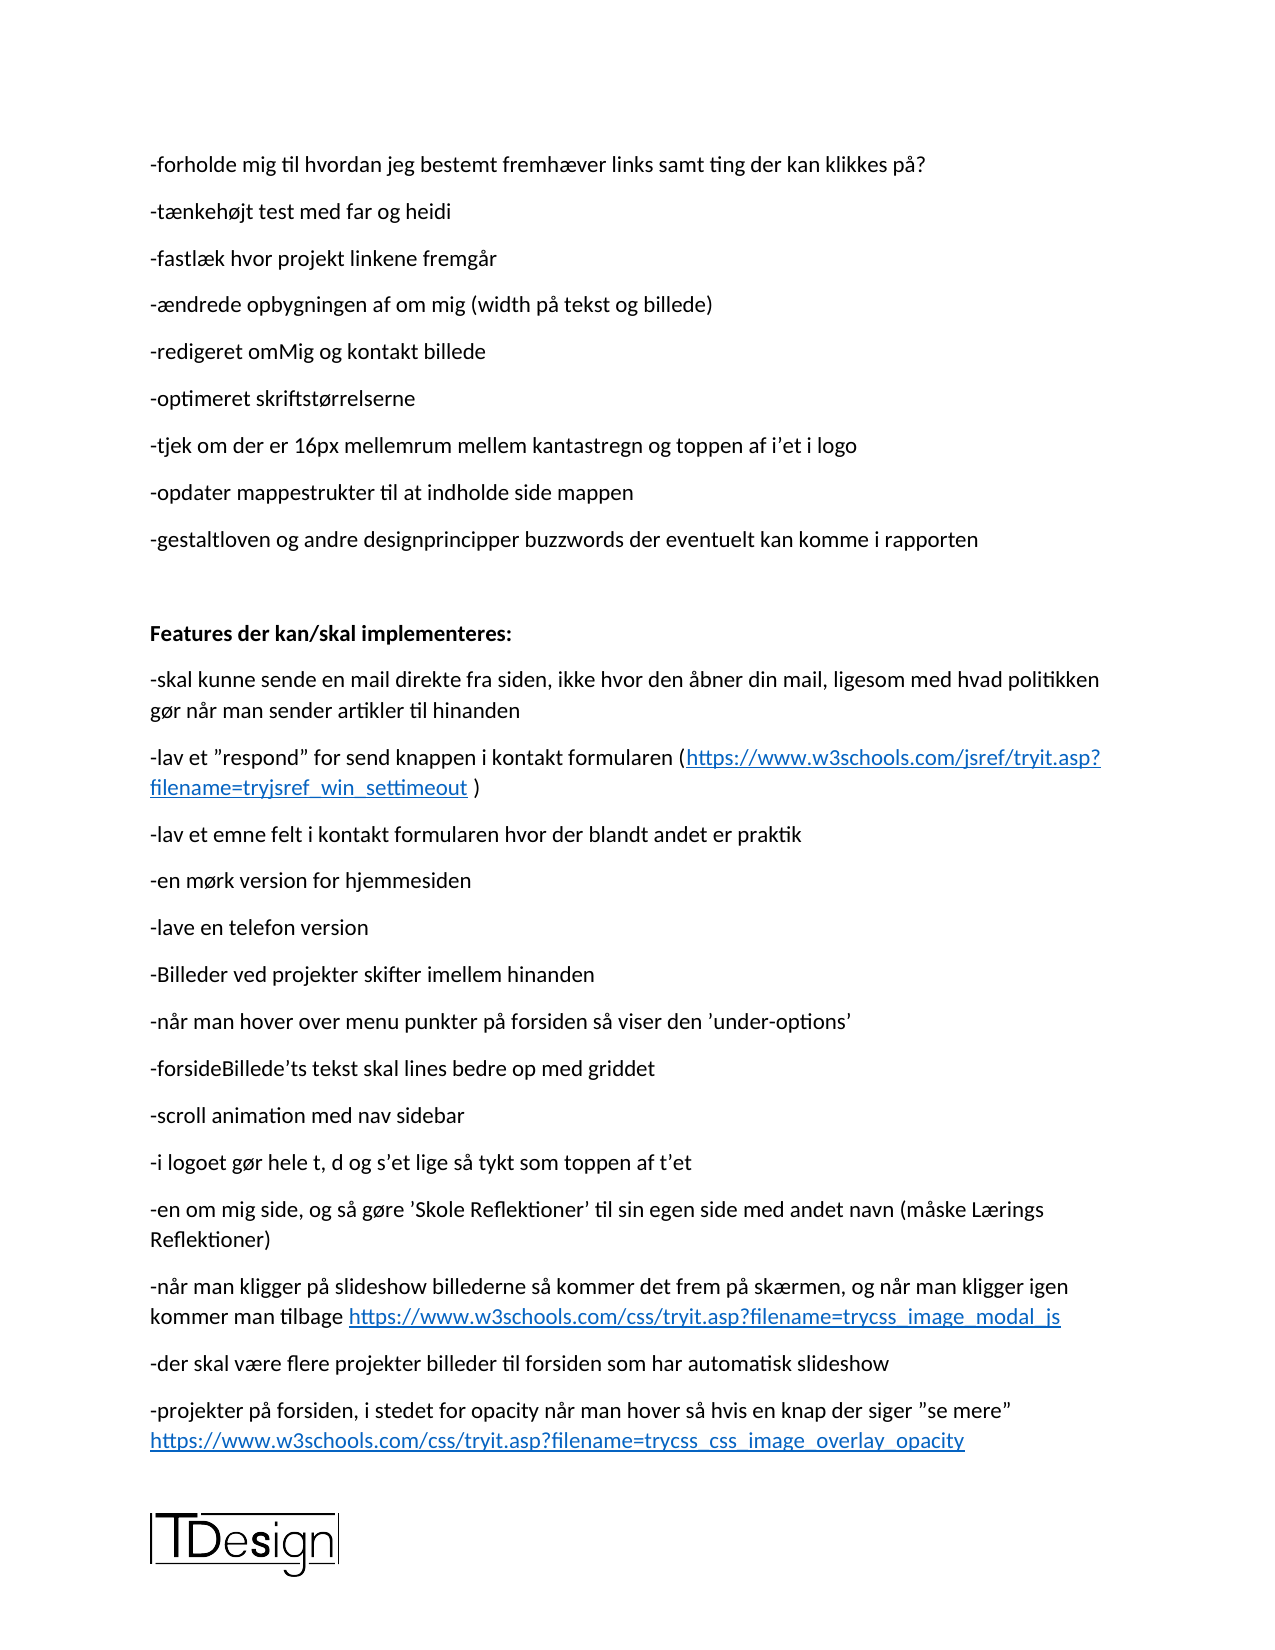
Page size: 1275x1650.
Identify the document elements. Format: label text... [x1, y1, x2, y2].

text -opdater mappestrukter til at indholde side mappen [150, 478, 1125, 506]
text -forsideBillede’ts tekst skal lines bedre op med griddet [150, 1054, 1125, 1082]
text -i logoet gør hele t, d og s’et lige så tykt som toppen af t’et [150, 1148, 1125, 1176]
text -når man hover over menu punkter på forsiden så viser den ’under-options’ [150, 1007, 1125, 1035]
text -fastlæk hvor projekt linkene fremgår [150, 244, 1125, 272]
text Features der kan/skal implementeres: [150, 619, 1125, 647]
text -lave en telefon version [150, 913, 1125, 942]
text -lav et ”respond” for send knappen i kontakt formularen (https://www.w3schools.com/jsref/tryit.asp?filename=tryjsref_win_settimeout ) [150, 743, 1125, 801]
text -optimeret skriftstørrelserne [150, 384, 1125, 412]
text -Billeder ved projekter skifter imellem hinanden [150, 960, 1125, 988]
text -tjek om der er 16px mellemrum mellem kantastregn og toppen af i’et i logo [150, 431, 1125, 459]
text -ændrede opbygningen af om mig (width på tekst og billede) [150, 291, 1125, 319]
text -en mørk version for hjemmesiden [150, 867, 1125, 895]
text -lav et emne felt i kontakt formularen hvor der blandt andet er praktik [150, 820, 1125, 848]
text -skal kunne sende en mail direkte fra siden, ikke hvor den åbner din mail, ligesom med hvad politikken gør når man sender artikler til hinanden [150, 666, 1125, 724]
text -scroll animation med nav sidebar [150, 1101, 1125, 1129]
text -redigeret omMig og kontakt billede [150, 337, 1125, 366]
text -gestaltloven og andre designprincipper buzzwords der eventuelt kan komme i rapporten [150, 525, 1125, 553]
picture [150, 1513, 339, 1577]
text -tænkehøjt test med far og heidi [150, 197, 1125, 225]
text -der skal være flere projekter billeder til forsiden som har automatisk slideshow [150, 1349, 1125, 1377]
text -en om mig side, og så gøre ’Skole Reflektioner’ til sin egen side med andet navn (måske Lærings Reflektioner) [150, 1195, 1125, 1253]
text -forholde mig til hvordan jeg bestemt fremhæver links samt ting der kan klikkes på? [150, 150, 1125, 178]
